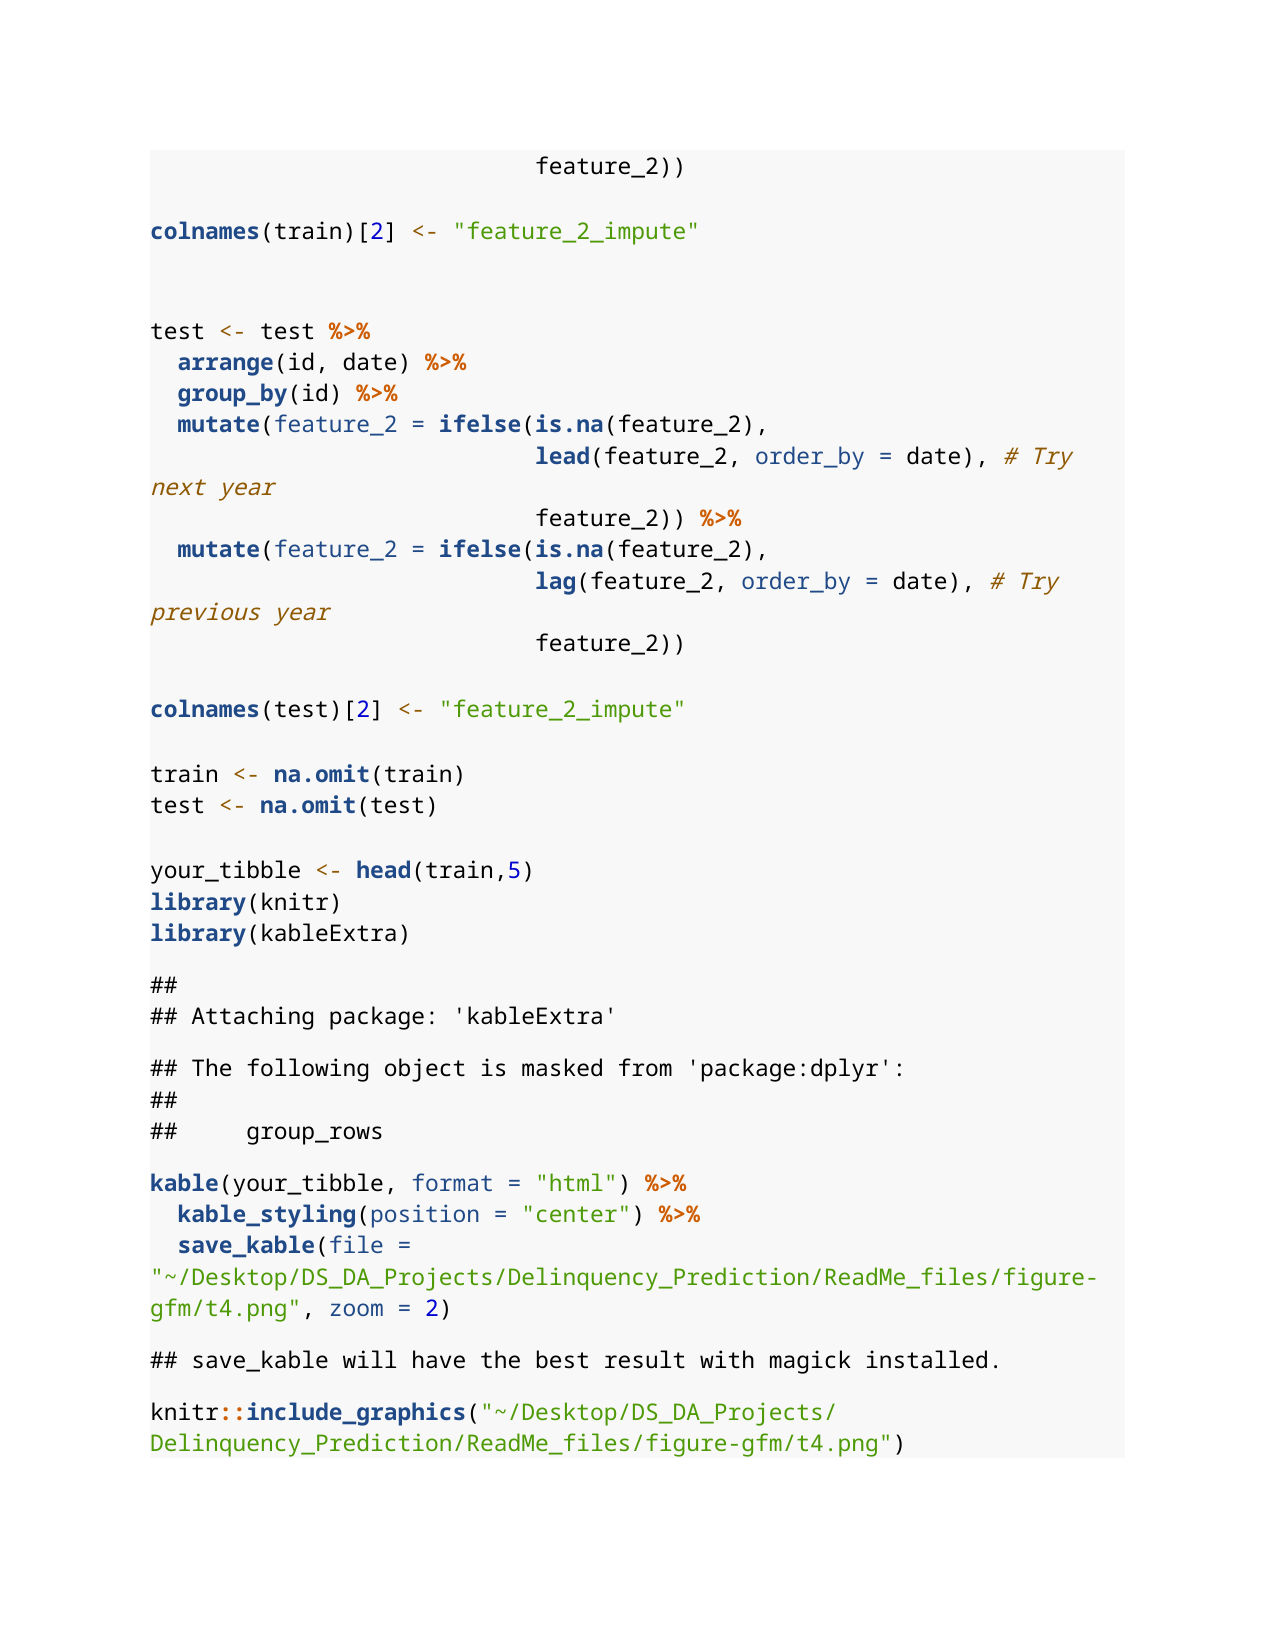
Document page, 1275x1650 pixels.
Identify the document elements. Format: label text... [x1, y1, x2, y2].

text ## save_kable will have the best result with magick installed. [150, 1344, 1125, 1375]
text knitr::include_graphics("~/Desktop/DS_DA_Projects/Delinquency_Prediction/ReadMe_files/figure-gfm/t4.png") [837, 1396, 1125, 1458]
text ## ## Attaching package: 'kableExtra' [150, 969, 1125, 1031]
text ## The following object is masked from 'package:dplyr': ## ## group_rows [150, 1052, 1125, 1146]
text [150, 150, 1125, 948]
text kable(your_tibble, format = "html") %>% kable_styling(position = "center") %>% save_kable(file = "~/Desktop/DS_DA_Projects/Delinquency_Prediction/ReadMe_files/figure-gfm/t4.png", zoom = 2) [411, 1167, 1125, 1323]
